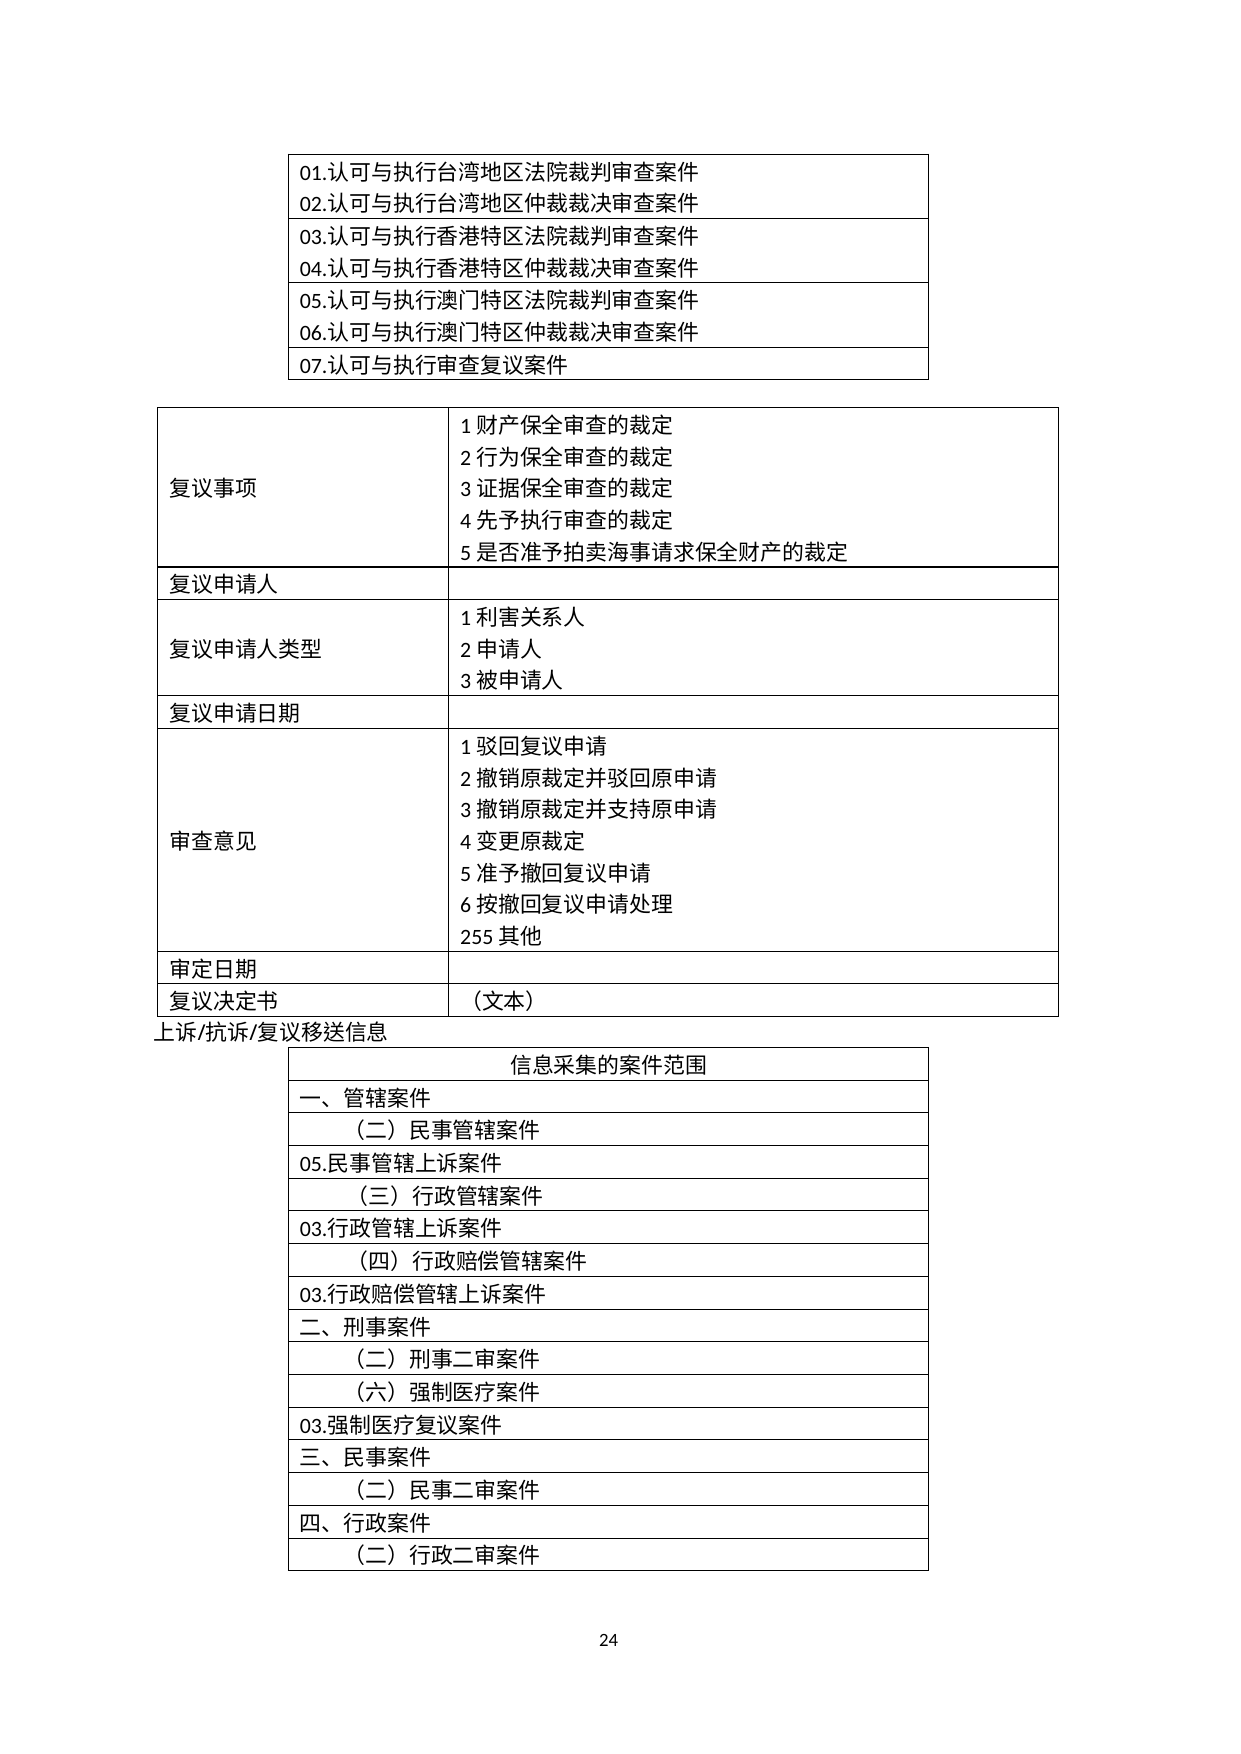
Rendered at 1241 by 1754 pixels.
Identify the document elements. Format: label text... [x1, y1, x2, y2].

table_cell 复议申请人类型 [158, 600, 448, 695]
table_cell 三、民事案件 [289, 1440, 928, 1472]
table_cell （二）民事管辖案件 [289, 1113, 928, 1145]
table_cell 二、刑事案件 [289, 1310, 928, 1341]
table_header 信息采集的案件范围 [289, 1048, 928, 1079]
table_cell 03.行政管辖上诉案件 [289, 1211, 928, 1243]
table_cell （二）民事二审案件 [289, 1473, 928, 1505]
table_cell 05.民事管辖上诉案件 [289, 1146, 928, 1178]
table_cell （四）行政赔偿管辖案件 [289, 1244, 928, 1276]
table_cell 四、行政案件 [289, 1506, 928, 1537]
table_cell [449, 568, 1058, 599]
table_cell [449, 696, 1058, 728]
table_cell 03.行政赔偿管辖上诉案件 [289, 1277, 928, 1308]
subtitle 上诉/抗诉/复议移送信息 [153, 1017, 1063, 1047]
table_cell 03.强制医疗复议案件 [289, 1408, 928, 1439]
table_cell 07.认可与执行审查复议案件 [289, 348, 928, 379]
table_cell 复议决定书 [158, 984, 448, 1016]
table_cell 1 驳回复议申请 2 撤销原裁定并驳回原申请 3 撤销原裁定并支持原申请 4 变更原裁定 5 准予撤回复议申请 6 按撤回复议申请处理 255 其他 [449, 729, 1058, 951]
table_cell [449, 952, 1058, 983]
table_cell 05.认可与执行澳门特区法院裁判审查案件 06.认可与执行澳门特区仲裁裁决审查案件 [289, 283, 928, 347]
table_cell 审查意见 [158, 729, 448, 951]
table_cell （二）刑事二审案件 [289, 1342, 928, 1374]
table_cell 复议申请人 [158, 568, 448, 599]
table_header 复议事项 [158, 408, 448, 566]
table_cell （文本） [449, 984, 1058, 1016]
table_cell （三）行政管辖案件 [289, 1179, 928, 1210]
table_cell 1 利害关系人 2 申请人 3 被申请人 [449, 600, 1058, 695]
table_cell 03.认可与执行香港特区法院裁判审查案件 04.认可与执行香港特区仲裁裁决审查案件 [289, 219, 928, 282]
table_cell 一、管辖案件 [289, 1081, 928, 1112]
table_cell （二）行政二审案件 [289, 1539, 928, 1570]
table_cell 审定日期 [158, 952, 448, 983]
table_header 1 财产保全审查的裁定 2 行为保全审查的裁定 3 证据保全审查的裁定 4 先予执行审查的裁定 5 是否准予拍卖海事请求保全财产的裁定 [449, 408, 1058, 566]
table_cell 01.认可与执行台湾地区法院裁判审查案件 02.认可与执行台湾地区仲裁裁决审查案件 [289, 155, 928, 218]
table_cell （六）强制医疗案件 [289, 1375, 928, 1407]
table_cell 复议申请日期 [158, 696, 448, 728]
